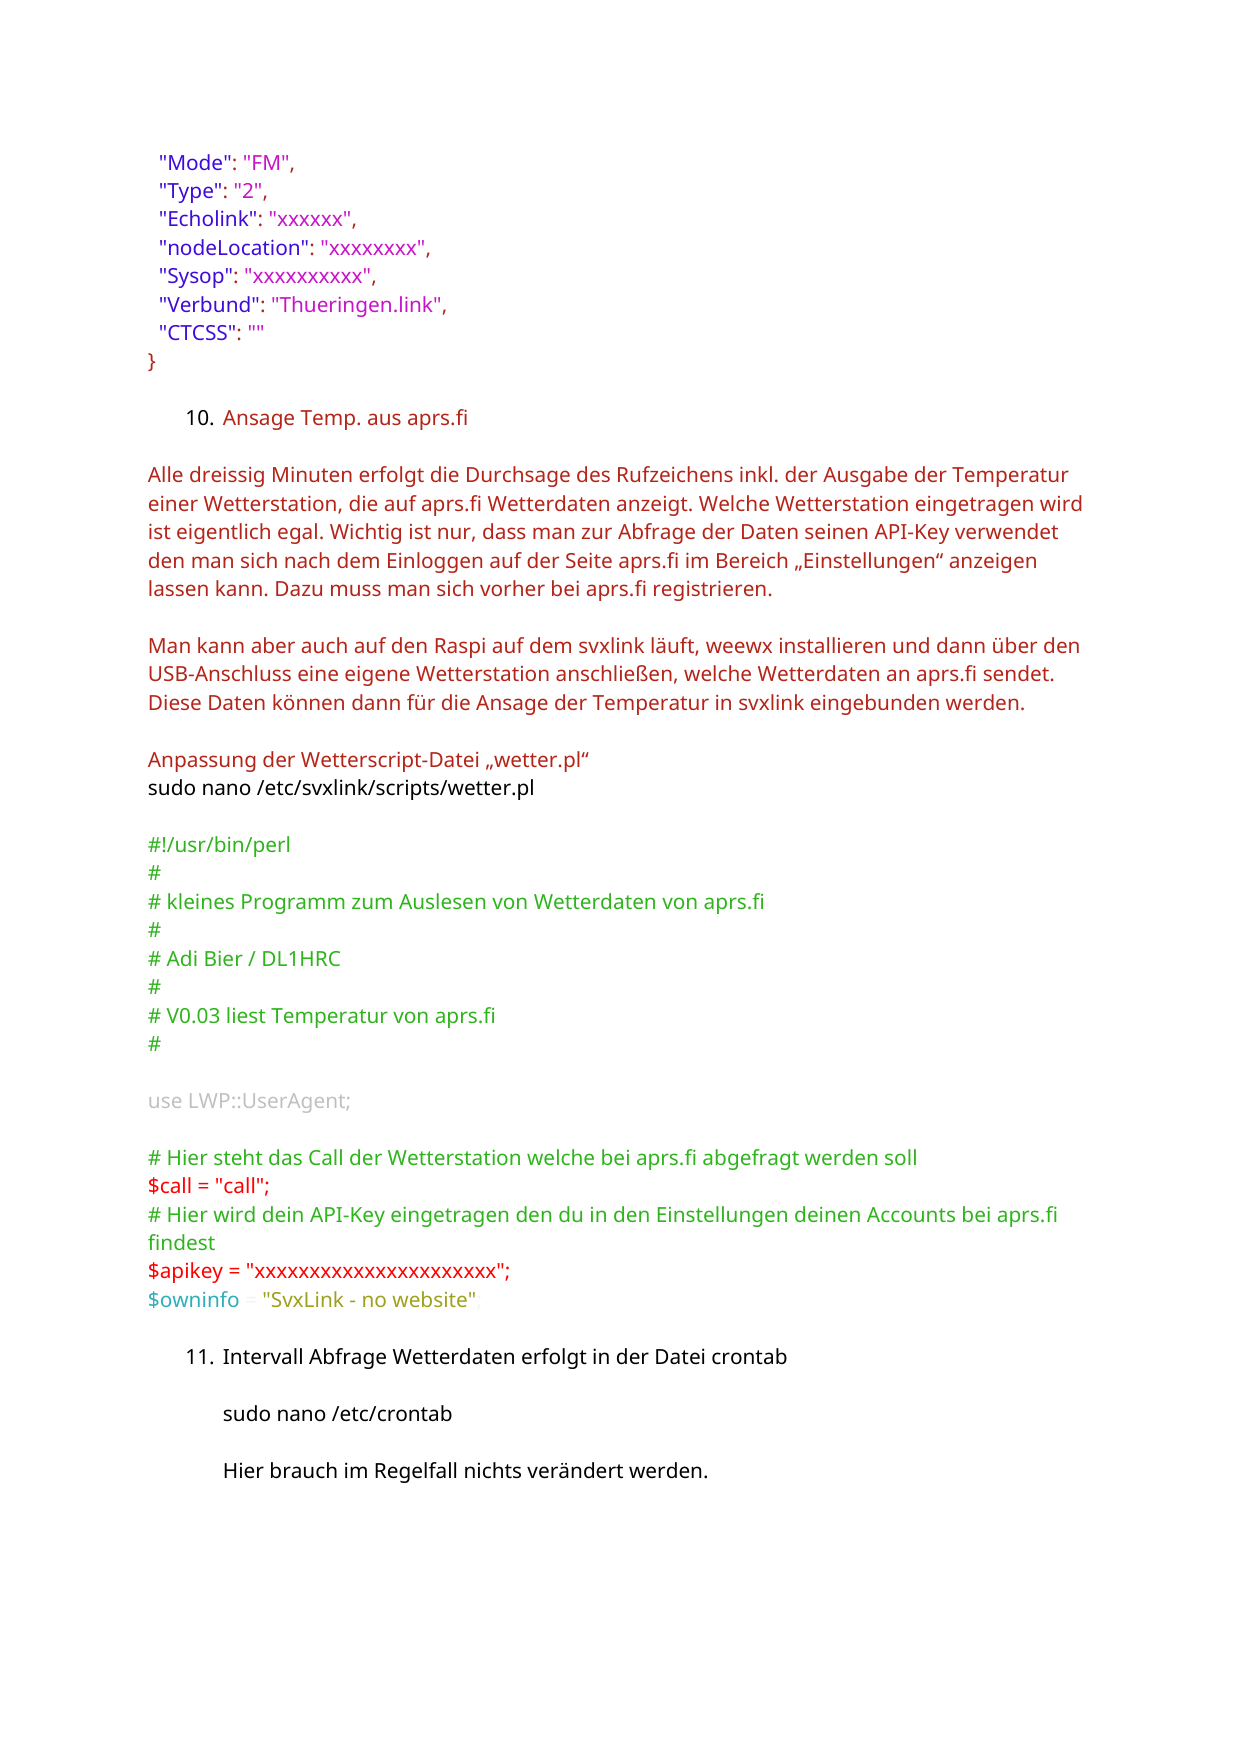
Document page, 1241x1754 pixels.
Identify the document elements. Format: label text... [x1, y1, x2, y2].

list Ansage Temp. aus aprs.fi [185, 403, 1093, 432]
text # [148, 972, 1093, 1001]
text # kleines Programm zum Auslesen von Wetterdaten von aprs.fi [148, 887, 1093, 915]
text "Sysop": "xxxxxxxxxx", [148, 261, 1093, 290]
text Man kann aber auch auf den Raspi auf dem svxlink läuft, weewx installieren und dann über den USB-Anschluss eine eigene Wetterstation anschließen, welche Wetterdaten an aprs.fi sendet. Diese Daten können dann für die Ansage der Temperatur in svxlink eingebunden werden. [148, 631, 1093, 716]
text "Type": "2", [148, 176, 1093, 204]
text # Hier steht das Call der Wetterstation welche bei aprs.fi abgefragt werden soll [148, 1143, 1093, 1171]
text # [148, 1029, 1093, 1058]
text # V0.03 liest Temperatur von aprs.fi [148, 1001, 1093, 1029]
text "Mode": "FM", [148, 148, 1093, 176]
text # Hier wird dein API-Key eingetragen den du in den Einstellungen deinen Accounts bei aprs.fi findest [148, 1200, 1093, 1257]
text Anpassung der Wetterscript-Datei „wetter.pl“ sudo nano /etc/svxlink/scripts/wetter.pl #!/usr/bin/perl [148, 745, 1093, 858]
text "Echolink": "xxxxxx", [148, 204, 1093, 233]
list Intervall Abfrage Wetterdaten erfolgt in der Datei crontab sudo nano /etc/crontab Hier brauch im Regelfall nichts verändert werden. [185, 1342, 1093, 1543]
text $apikey = "xxxxxxxxxxxxxxxxxxxxxx"; [148, 1257, 1093, 1285]
text "nodeLocation": "xxxxxxxx", [148, 233, 1093, 261]
text "Verbund": "Thueringen.link", [148, 290, 1093, 318]
text Alle dreissig Minuten erfolgt die Durchsage des Rufzeichens inkl. der Ausgabe der Temperatur einer Wetterstation, die auf aprs.fi Wetterdaten anzeigt. Welche Wetterstation eingetragen wird ist eigentlich egal. Wichtig ist nur, dass man zur Abfrage der Daten seinen API-Key verwendet den man sich nach dem Einloggen auf der Seite aprs.fi im Bereich „Einstellungen“ anzeigen lassen kann. Dazu muss man sich vorher bei aprs.fi registrieren. [148, 460, 1093, 603]
text use LWP::UserAgent; [148, 1086, 1093, 1114]
text $owninfo = "SvxLink - no website"; [148, 1285, 1093, 1313]
text "CTCSS": "" [148, 318, 1093, 347]
text } [148, 347, 1093, 375]
text $call = "call"; [148, 1171, 1093, 1200]
text # Adi Bier / DL1HRC [148, 944, 1093, 972]
text # [148, 858, 1093, 887]
text # [148, 915, 1093, 944]
